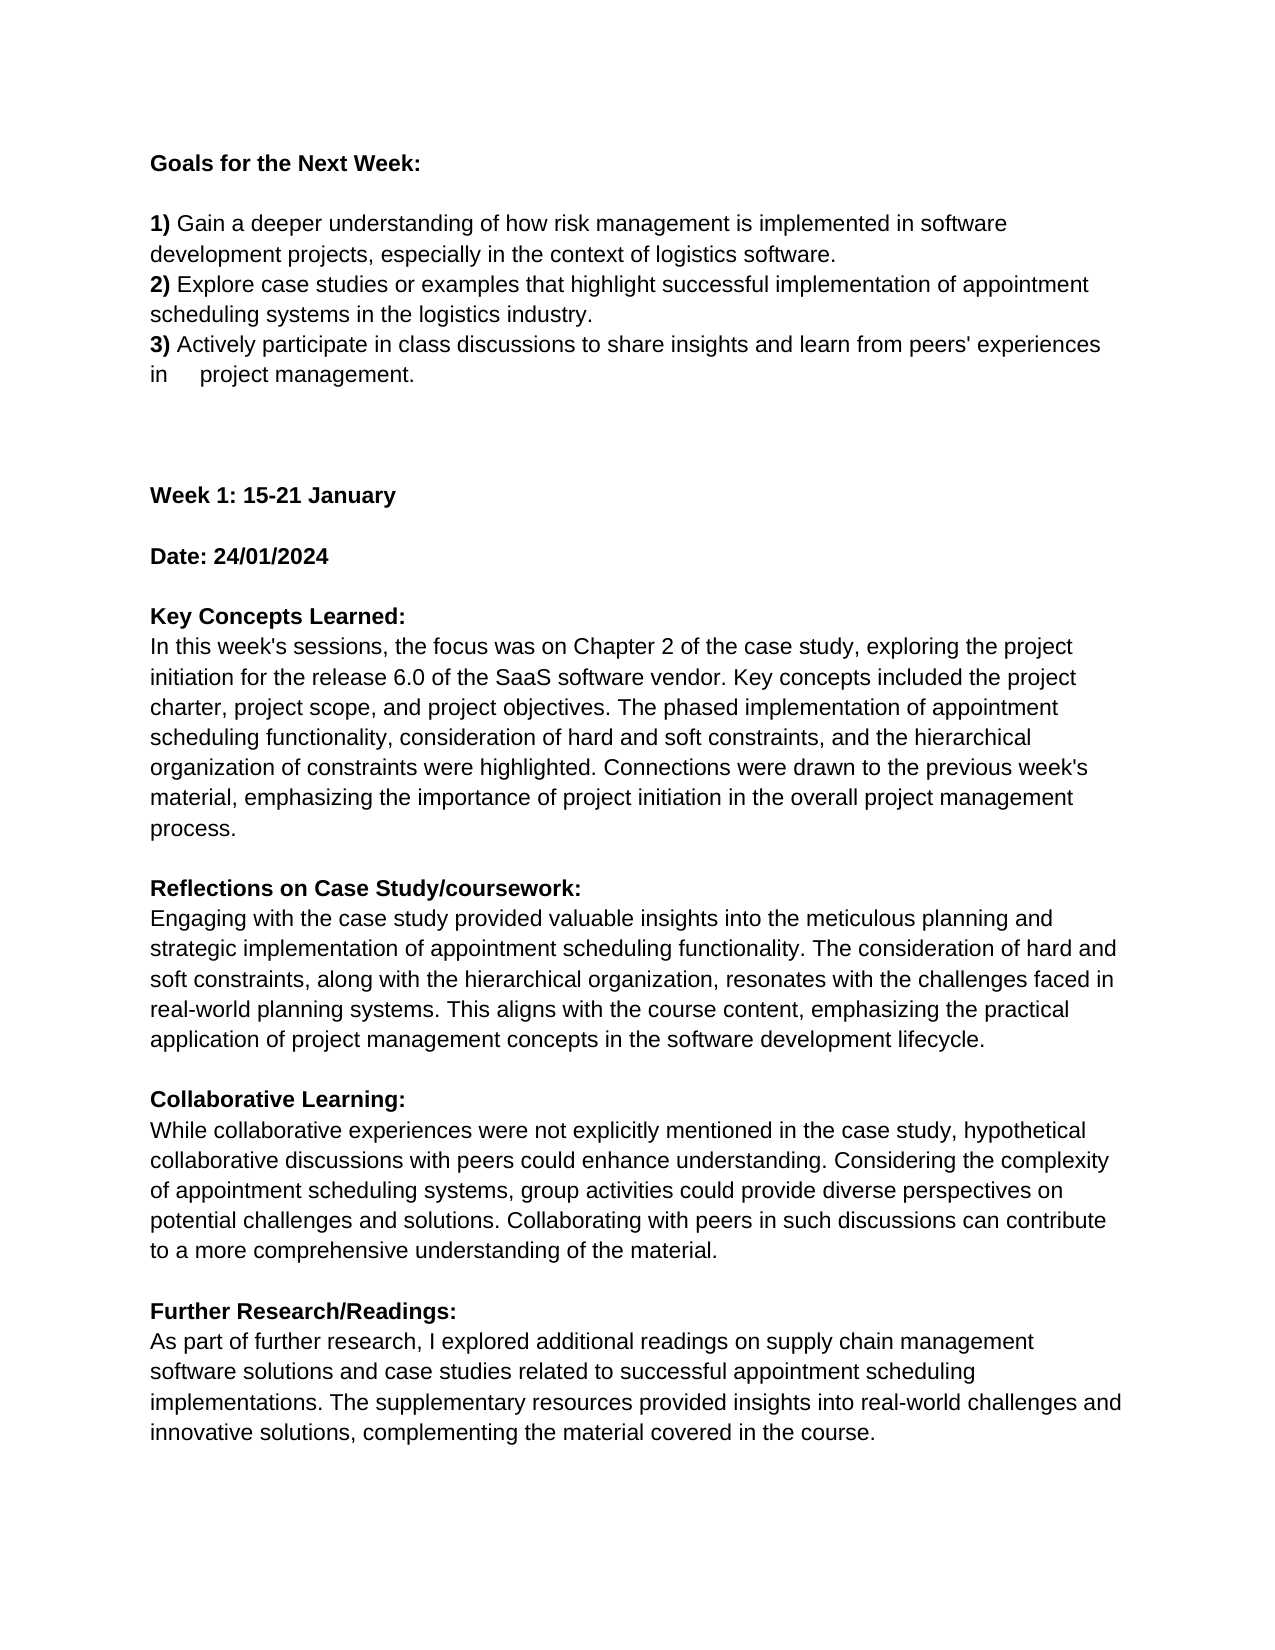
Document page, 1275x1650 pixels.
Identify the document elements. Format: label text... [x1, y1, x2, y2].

text In this week's sessions, the focus was on Chapter 2 of the case study, exploring the project initiation for the release 6.0 of the SaaS software vendor. Key concepts included the project charter, project scope, and project objectives. The phased implementation of appointment scheduling functionality, consideration of hard and soft constraints, and the hierarchical organization of constraints were highlighted. Connections were drawn to the previous week's material, emphasizing the importance of project initiation in the overall project management process. [150, 633, 1125, 841]
text As part of further research, I explored additional readings on supply chain management software solutions and case studies related to successful appointment scheduling implementations. The supplementary resources provided insights into real-world challenges and innovative solutions, complementing the material covered in the course. [150, 1328, 1125, 1445]
text Further Research/Readings: [150, 1298, 1125, 1324]
text Engaging with the case study provided valuable insights into the meticulous planning and strategic implementation of appointment scheduling functionality. The consideration of hard and soft constraints, along with the hierarchical organization, resonates with the challenges faced in real-world planning systems. This aligns with the course content, emphasizing the practical application of project management concepts in the software development lifecycle. [150, 905, 1125, 1052]
text Reflections on Case Study/coursework: [150, 875, 1125, 901]
text Week 1: 15-21 January [150, 482, 1125, 509]
text Key Concepts Learned: [150, 603, 1125, 629]
text Collaborative Learning: [150, 1086, 1125, 1113]
text While collaborative experiences were not explicitly mentioned in the case study, hypothetical collaborative discussions with peers could enhance understanding. Considering the complexity of appointment scheduling systems, group activities could provide diverse perspectives on potential challenges and solutions. Collaborating with peers in such discussions can contribute to a more comprehensive understanding of the material. [150, 1117, 1125, 1264]
text Goals for the Next Week: [150, 150, 1125, 176]
text 3) Actively participate in class discussions to share insights and learn from peers' experiences in project management. [150, 331, 1125, 388]
text 2) Explore case studies or examples that highlight successful implementation of appointment scheduling systems in the logistics industry. [150, 271, 1125, 327]
text Date: 24/01/2024 [150, 543, 1125, 569]
text 1) Gain a deeper understanding of how risk management is implemented in software development projects, especially in the context of logistics software. [150, 210, 1125, 267]
